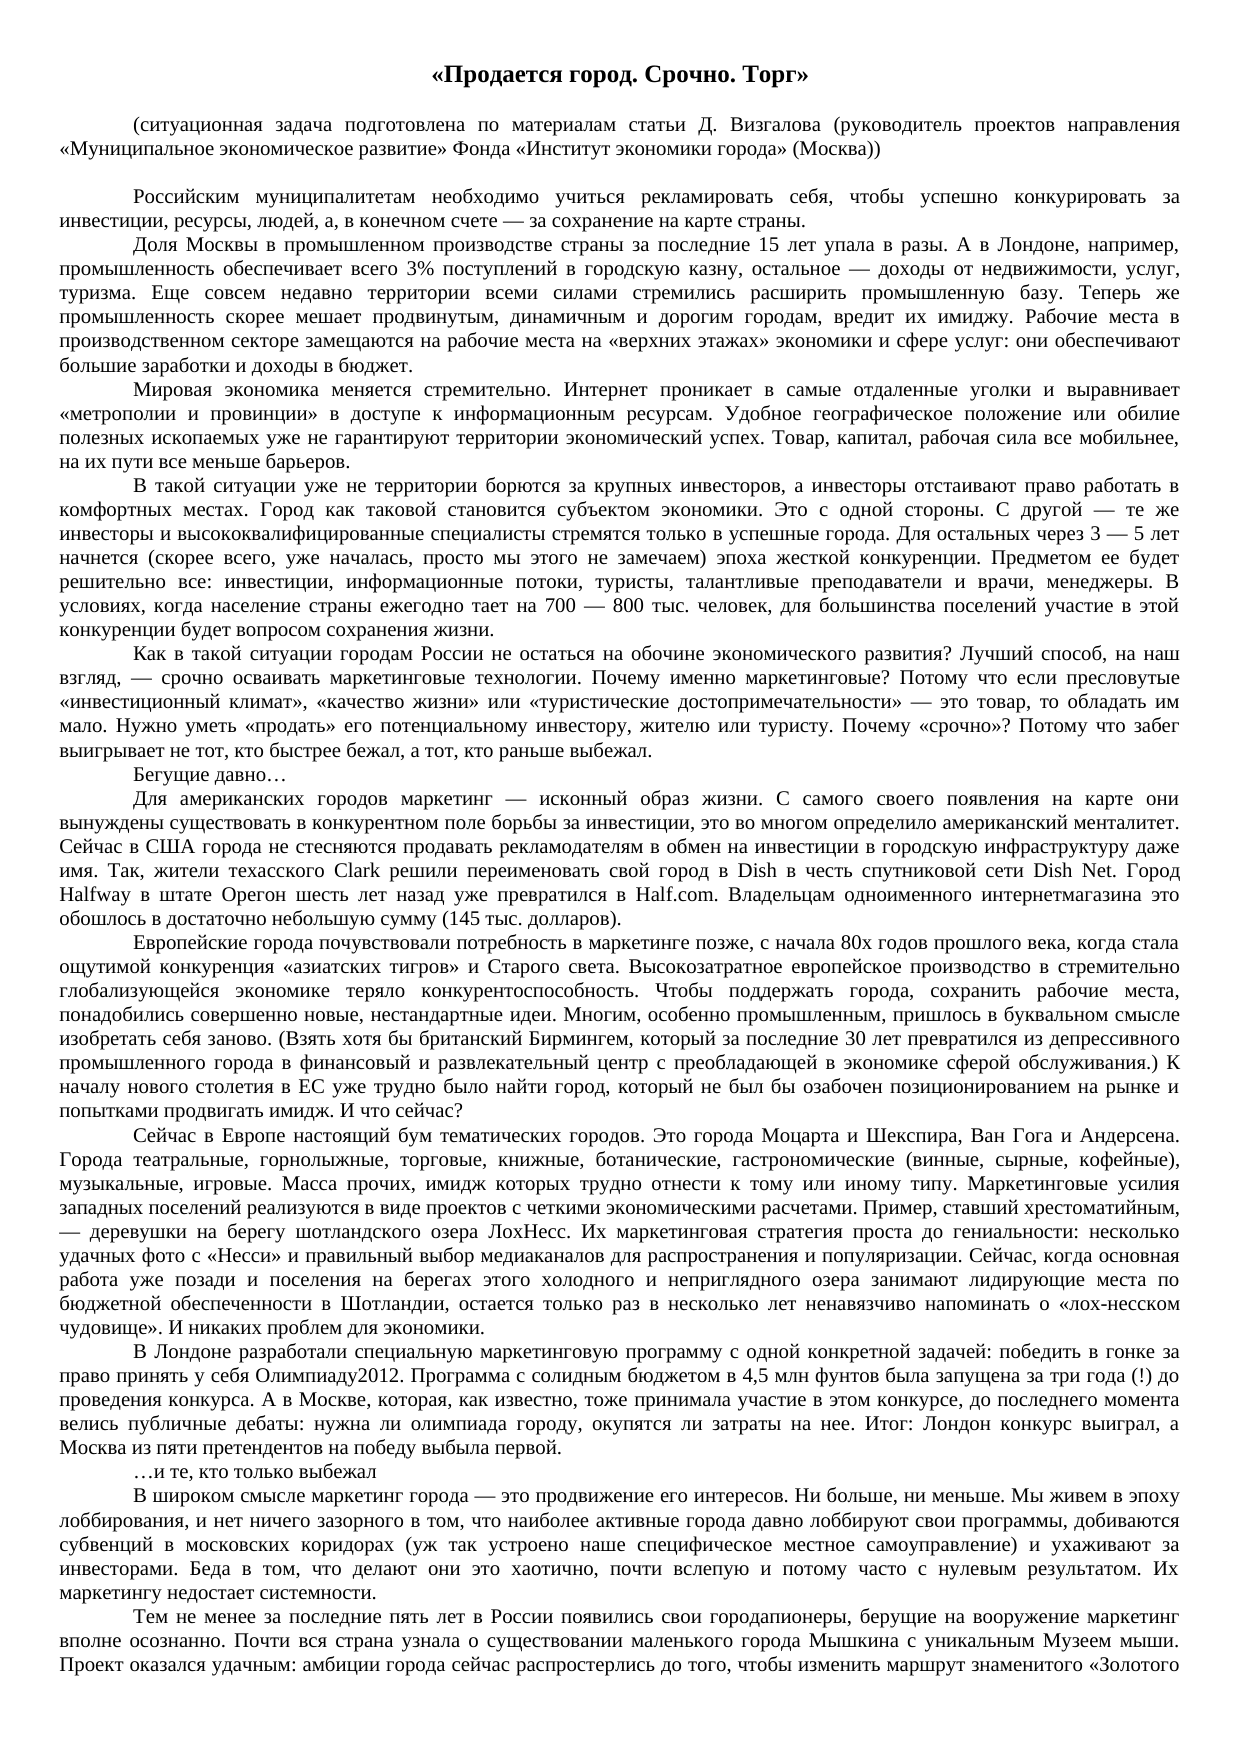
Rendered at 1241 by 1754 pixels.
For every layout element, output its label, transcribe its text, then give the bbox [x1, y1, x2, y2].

text Сейчас в Европе настоящий бум тематических городов. Это города Моцарта и Шекспира, Ван Гога и Андерсена. Города театральные, горнолыжные, торговые, книжные, ботанические, гастрономические (винные, сырные, кофейные), музыкальные, игровые. Масса прочих, имидж которых трудно отнести к тому или иному типу. Маркетинговые усилия западных поселений реализуются в виде проектов с четкими экономическими расчетами. Пример, ставший хрестоматийным, — деревушки на берегу шотландского озера ЛохНесс. Их маркетинговая стратегия проста до гениальности: несколько удачных фото с «Несси» и правильный выбор медиаканалов для распространения и популяризации. Сейчас, когда основная работа уже позади и поселения на берегах этого холодного и неприглядного озера занимают лидирующие места по бюджетной обеспеченности в Шотландии, остается только раз в несколько лет ненавязчиво напоминать о «лох-несском чудовище». И никаких проблем для экономики. [59, 1122, 1181, 1339]
text В широком смысле маркетинг города — это продвижение его интересов. Ни больше, ни меньше. Мы живем в эпоху лоббирования, и нет ничего зазорного в том, что наиболее активные города давно лоббируют свои программы, добиваются субвенций в московских коридорах (уж так устроено наше специфическое местное самоуправление) и ухаживают за инвесторами. Беда в том, что делают они это хаотично, почти вслепую и потому часто с нулевым результатом. Их маркетингу недостает системности. [59, 1483, 1181, 1604]
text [59, 1604, 1181, 1676]
text Для американских городов маркетинг — исконный образ жизни. С самого своего появления на карте они вынуждены существовать в конкурентном поле борьбы за инвестиции, это во многом определило американский менталитет. Сейчас в США города не стесняются продавать рекламодателям в обмен на инвестиции в городскую инфраструктуру даже имя. Так, жители техасского Clark решили переименовать свой город в Dish в честь спутниковой сети Dish Net. Город Halfway в штате Орегон шесть лет назад уже превратился в Half.com. Владельцам одноименного интернетмагазина это обошлось в достаточно небольшую сумму (145 тыс. долларов). [59, 786, 1181, 930]
text Мировая экономика меняется стремительно. Интернет проникает в самые отдаленные уголки и выравнивает «метрополии и провинции» в доступе к информационным ресурсам. Удобное географическое положение или обилие полезных ископаемых уже не гарантируют территории экономический успех. Товар, капитал, рабочая сила все мобильнее, на их пути все меньше барьеров. [59, 377, 1181, 473]
text (ситуационная задача подготовлена по материалам статьи Д. Визгалова (руководитель проектов направления «Муниципальное экономическое развитие» Фонда «Институт экономики города» (Москва)) [59, 112, 1181, 160]
text Доля Москвы в промышленном производстве страны за последние 15 лет упала в разы. А в Лондоне, например, промышленность обеспечивает всего 3% поступлений в городскую казну, остальное — доходы от недвижимости, услуг, туризма. Еще совсем недавно территории всеми силами стремились расширить промышленную базу. Теперь же промышленность скорее мешает продвинутым, динамичным и дорогим городам, вредит их имиджу. Рабочие места в производственном секторе замещаются на рабочие места на «верхних этажах» экономики и сфере услуг: они обеспечивают большие заработки и доходы в бюджет. [59, 232, 1181, 377]
text Российским муниципалитетам необходимо учиться рекламировать себя, чтобы успешно конкурировать за инвестиции, ресурсы, людей, а, в конечном счете — за сохранение на карте страны. [59, 184, 1181, 232]
text В Лондоне разработали специальную маркетинговую программу с одной конкретной задачей: победить в гонке за право принять у себя Олимпиаду2012. Программа с солидным бюджетом в 4,5 млн фунтов была запущена за три года (!) до проведения конкурса. А в Москве, которая, как известно, тоже принимала участие в этом конкурсе, до последнего момента велись публичные дебаты: нужна ли олимпиада городу, окупятся ли затраты на нее. Итог: Лондон конкурс выиграл, а Москва из пяти претендентов на победу выбыла первой. [59, 1339, 1181, 1459]
text «Продается город. Срочно. Торг» [59, 59, 1181, 88]
text Как в такой ситуации городам России не остаться на обочине экономического развития? Лучший способ, на наш взгляд, — срочно осваивать маркетинговые технологии. Почему именно маркетинговые? Потому что если пресловутые «инвестиционный климат», «качество жизни» или «туристические достопримечательности» — это товар, то обладать им мало. Нужно уметь «продать» его потенциальному инвестору, жителю или туристу. Почему «срочно»? Потому что забег выигрывает не тот, кто быстрее бежал, а тот, кто раньше выбежал. [59, 641, 1181, 762]
text Бегущие давно… [59, 762, 1181, 786]
text В такой ситуации уже не территории борются за крупных инвесторов, а инвесторы отстаивают право работать в комфортных местах. Город как таковой становится субъектом экономики. Это с одной стороны. С другой — те же инвесторы и высококвалифицированные специалисты стремятся только в успешные города. Для остальных через 3 — 5 лет начнется (скорее всего, уже началась, просто мы этого не замечаем) эпоха жесткой конкуренции. Предметом ее будет решительно все: инвестиции, информационные потоки, туристы, талантливые преподаватели и врачи, менеджеры. В условиях, когда население страны ежегодно тает на 700 — 800 тыс. человек, для большинства поселений участие в этой конкуренции будет вопросом сохранения жизни. [59, 473, 1181, 641]
text Европейские города почувствовали потребность в маркетинге позже, с начала 80х годов прошлого века, когда стала ощутимой конкуренция «азиатских тигров» и Старого света. Высокозатратное европейское производство в стремительно глобализующейся экономике теряло конкурентоспособность. Чтобы поддержать города, сохранить рабочие места, понадобились совершенно новые, нестандартные идеи. Многим, особенно промышленным, пришлось в буквальном смысле изобретать себя заново. (Взять хотя бы британский Бирмингем, который за последние 30 лет превратился из депрессивного промышленного города в финансовый и развлекательный центр с преобладающей в экономике сферой обслуживания.) К началу нового столетия в ЕС уже трудно было найти город, который не был бы озабочен позиционированием на рынке и попытками продвигать имидж. И что сейчас? [59, 930, 1181, 1122]
text …и те, кто только выбежал [59, 1459, 1181, 1483]
